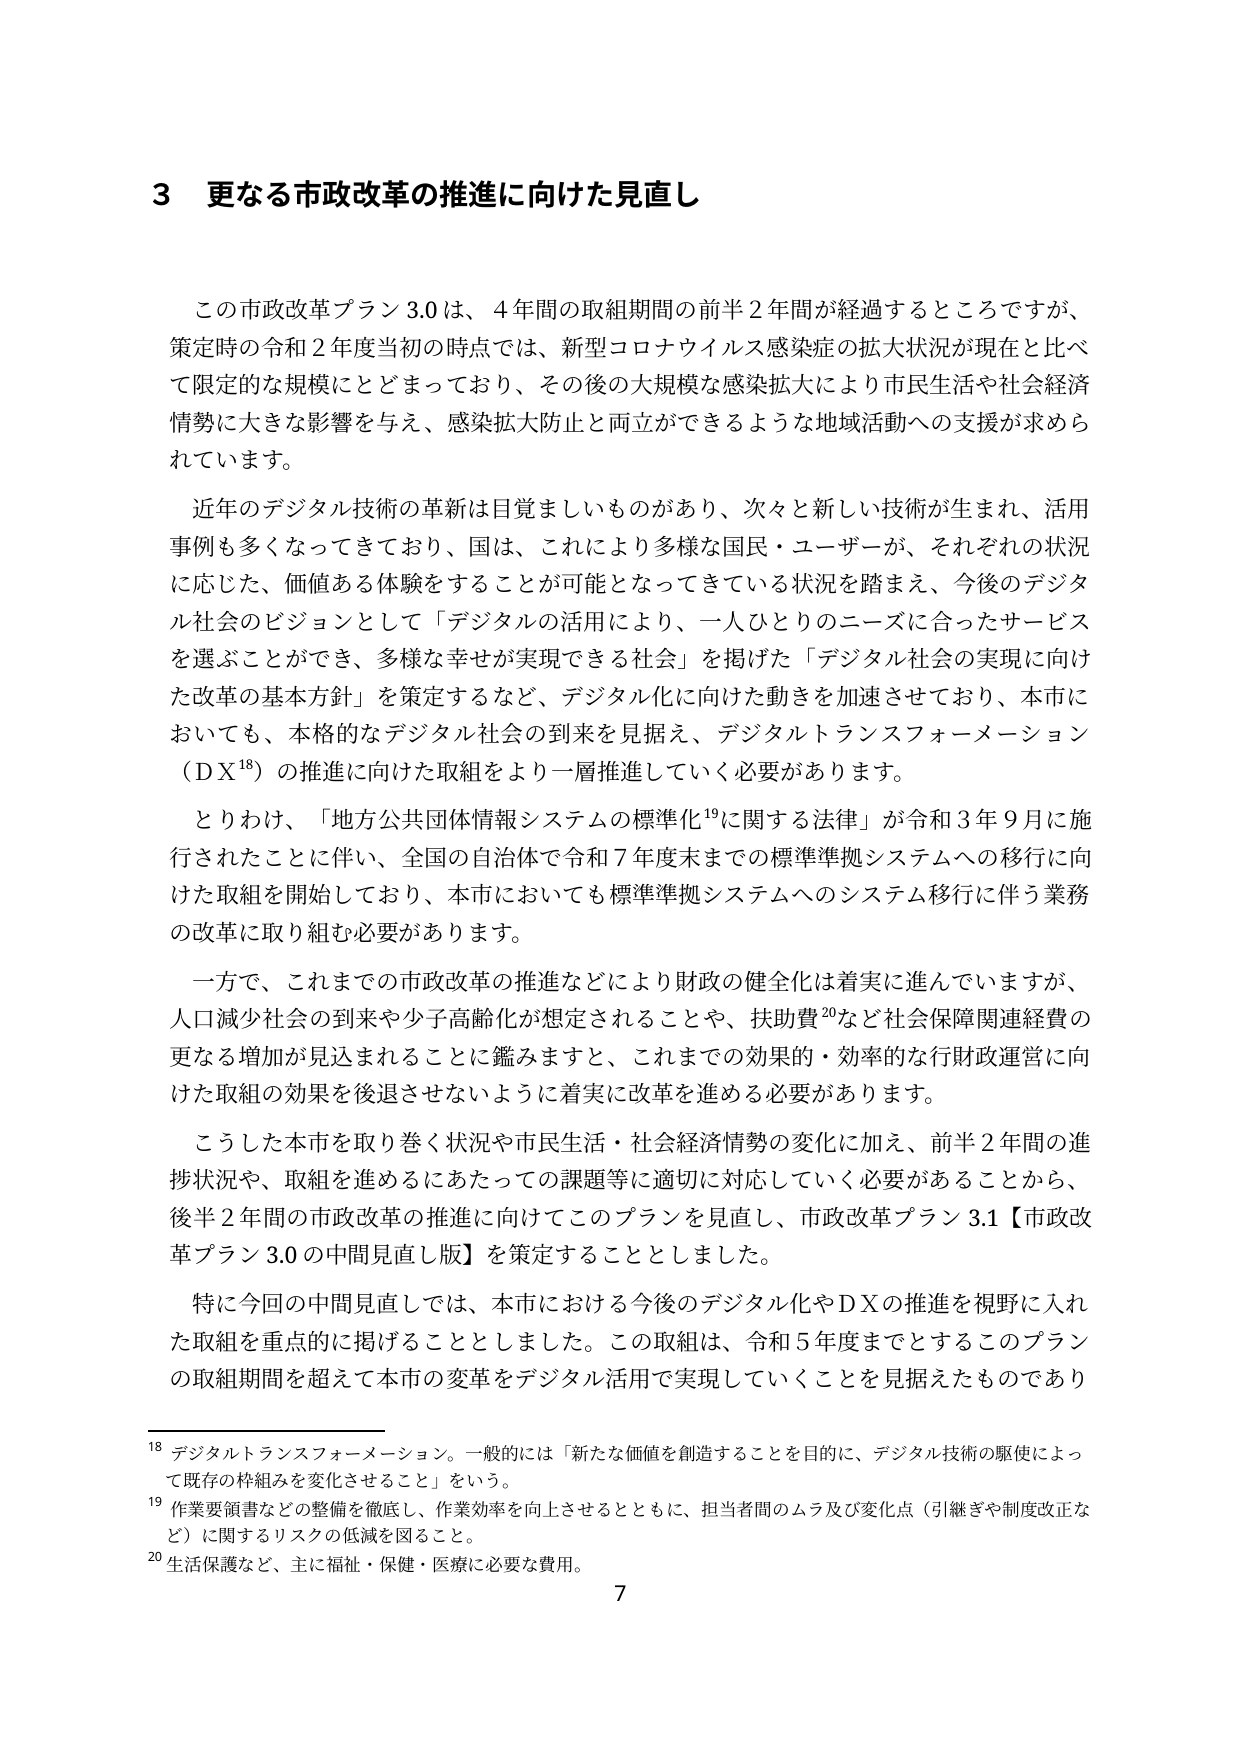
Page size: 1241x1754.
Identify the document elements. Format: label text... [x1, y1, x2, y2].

text 近年のデジタル技術の革新は目覚ましいものがあり、次々と新しい技術が生まれ、活用事例も多くなってきており、国は、これにより多様な国民・ユーザーが、それぞれの状況に応じた、価値ある体験をすることが可能となってきている状況を踏まえ、今後のデジタル社会のビジョンとして「デジタルの活用により、一人ひとりのニーズに合ったサービスを選ぶことができ、多様な幸せが実現できる社会」を掲げた「デジタル社会の実現に向けた改革の基本方針」を策定するなど、デジタル化に向けた動きを加速させており、本市においても、本格的なデジタル社会の到来を見据え、デジタルトランスフォーメーション（ＤＸ）の推進に向けた取組をより一層推進していく必要があります。 [169, 489, 1092, 789]
text 一方で、これまでの市政改革の推進などにより財政の健全化は着実に進んでいますが、人口減少社会の到来や少子高齢化が想定されることや、扶助費など社会保障関連経費の更なる増加が見込まれることに鑑みますと、これまでの効果的・効率的な行財政運営に向けた取組の効果を後退させないように着実に改革を進める必要があります。 [169, 961, 1092, 1111]
text こうした本市を取り巻く状況や市民生活・社会経済情勢の変化に加え、前半２年間の進捗状況や、取組を進めるにあたっての課題等に適切に対応していく必要があることから、後半２年間の市政改革の推進に向けてこのプランを見直し、市政改革プラン3.1【市政改革プラン3.0の中間見直し版】を策定することとしました。 [169, 1123, 1092, 1273]
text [169, 1284, 1092, 1396]
text とりわけ、「地方公共団体情報システムの標準化に関する法律」が令和３年９月に施行されたことに伴い、全国の自治体で令和７年度末までの標準準拠システムへの移行に向けた取組を開始しており、本市においても標準準拠システムへのシステム移行に伴う業務の改革に取り組む必要があります。 [169, 800, 1092, 950]
text この市政改革プラン3.0は、４年間の取組期間の前半２年間が経過するところですが、策定時の令和２年度当初の時点では、新型コロナウイルス感染症の拡大状況が現在と比べて限定的な規模にとどまっており、その後の大規模な感染拡大により市民生活や社会経済情勢に大きな影響を与え、感染拡大防止と両立ができるような地域活動への支援が求められています。 [169, 290, 1092, 478]
text ３ 更なる市政改革の推進に向けた見直し [148, 155, 1092, 230]
